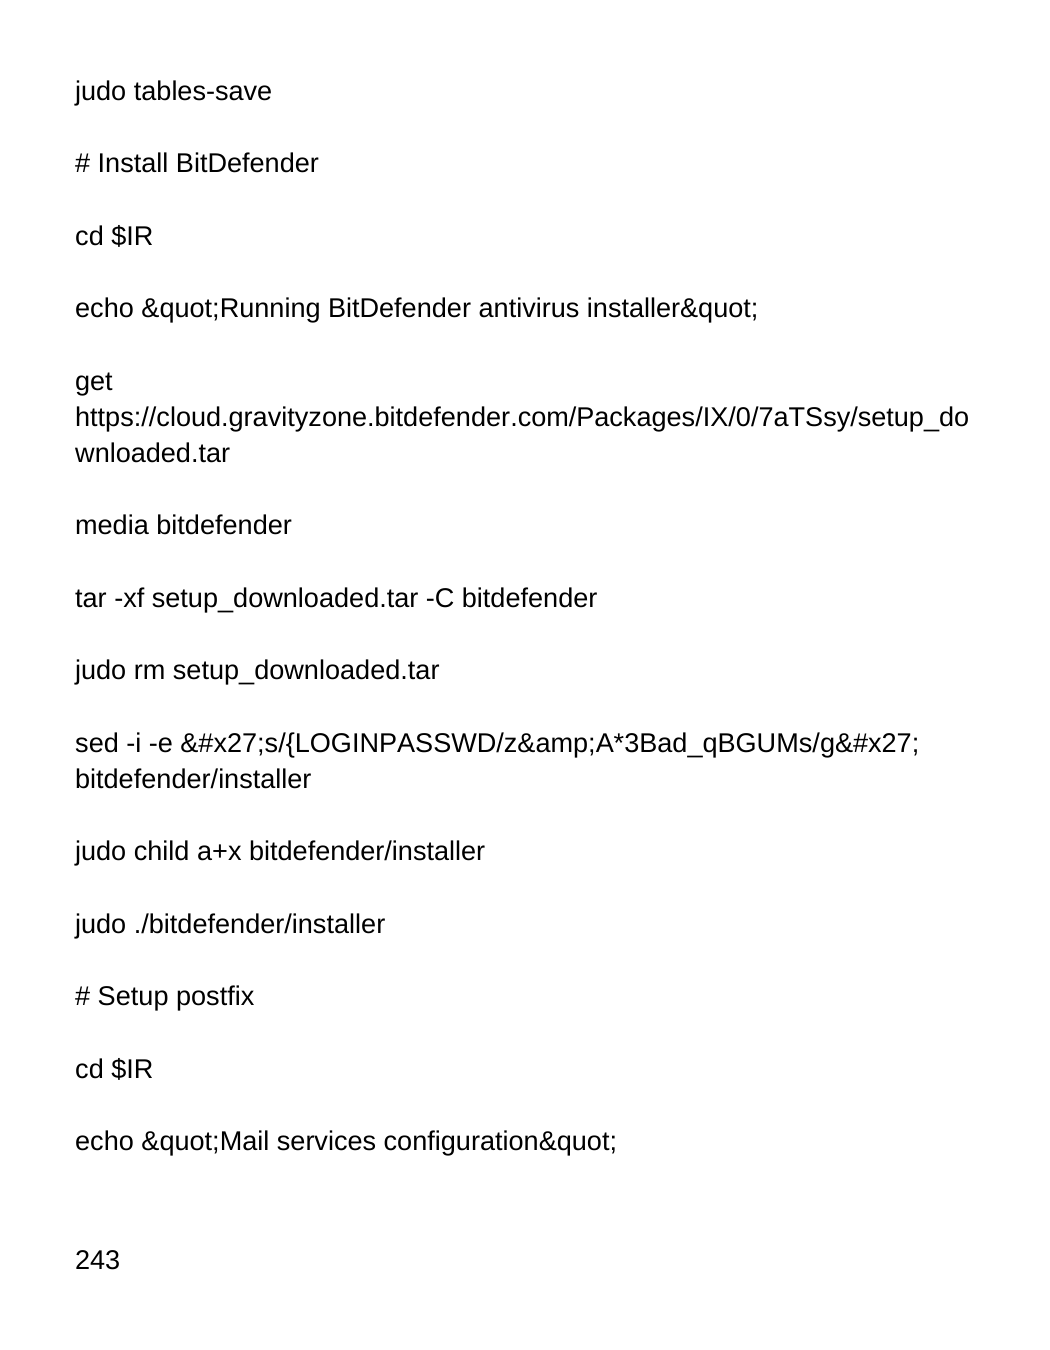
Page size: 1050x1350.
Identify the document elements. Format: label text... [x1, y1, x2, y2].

text judo tables-save [75, 75, 975, 142]
text # Setup postfix [75, 980, 975, 1047]
text cd $IR [75, 220, 975, 287]
text sed -i -e &#x27;s/{LOGINPASSWD/z&amp;A*3Bad_qBGUMs/g&#x27; bitdefender/installer [75, 727, 975, 830]
text media bitdefender [75, 509, 975, 577]
text judo ./bitdefender/installer [75, 908, 975, 975]
text judo rm setup_downloaded.tar [75, 654, 975, 722]
text cd $IR [75, 1053, 975, 1120]
text echo &quot;Running BitDefender antivirus installer&quot; [75, 292, 975, 360]
text tar -xf setup_downloaded.tar -C bitdefender [75, 582, 975, 649]
text echo &quot;Mail services configuration&quot; [75, 1125, 975, 1192]
text # Install BitDefender [75, 147, 975, 215]
text judo child a+x bitdefender/installer [75, 835, 975, 902]
text get https://cloud.gravityzone.bitdefender.com/Packages/IX/0/7aTSsy/setup_downloaded.tar [75, 365, 975, 504]
